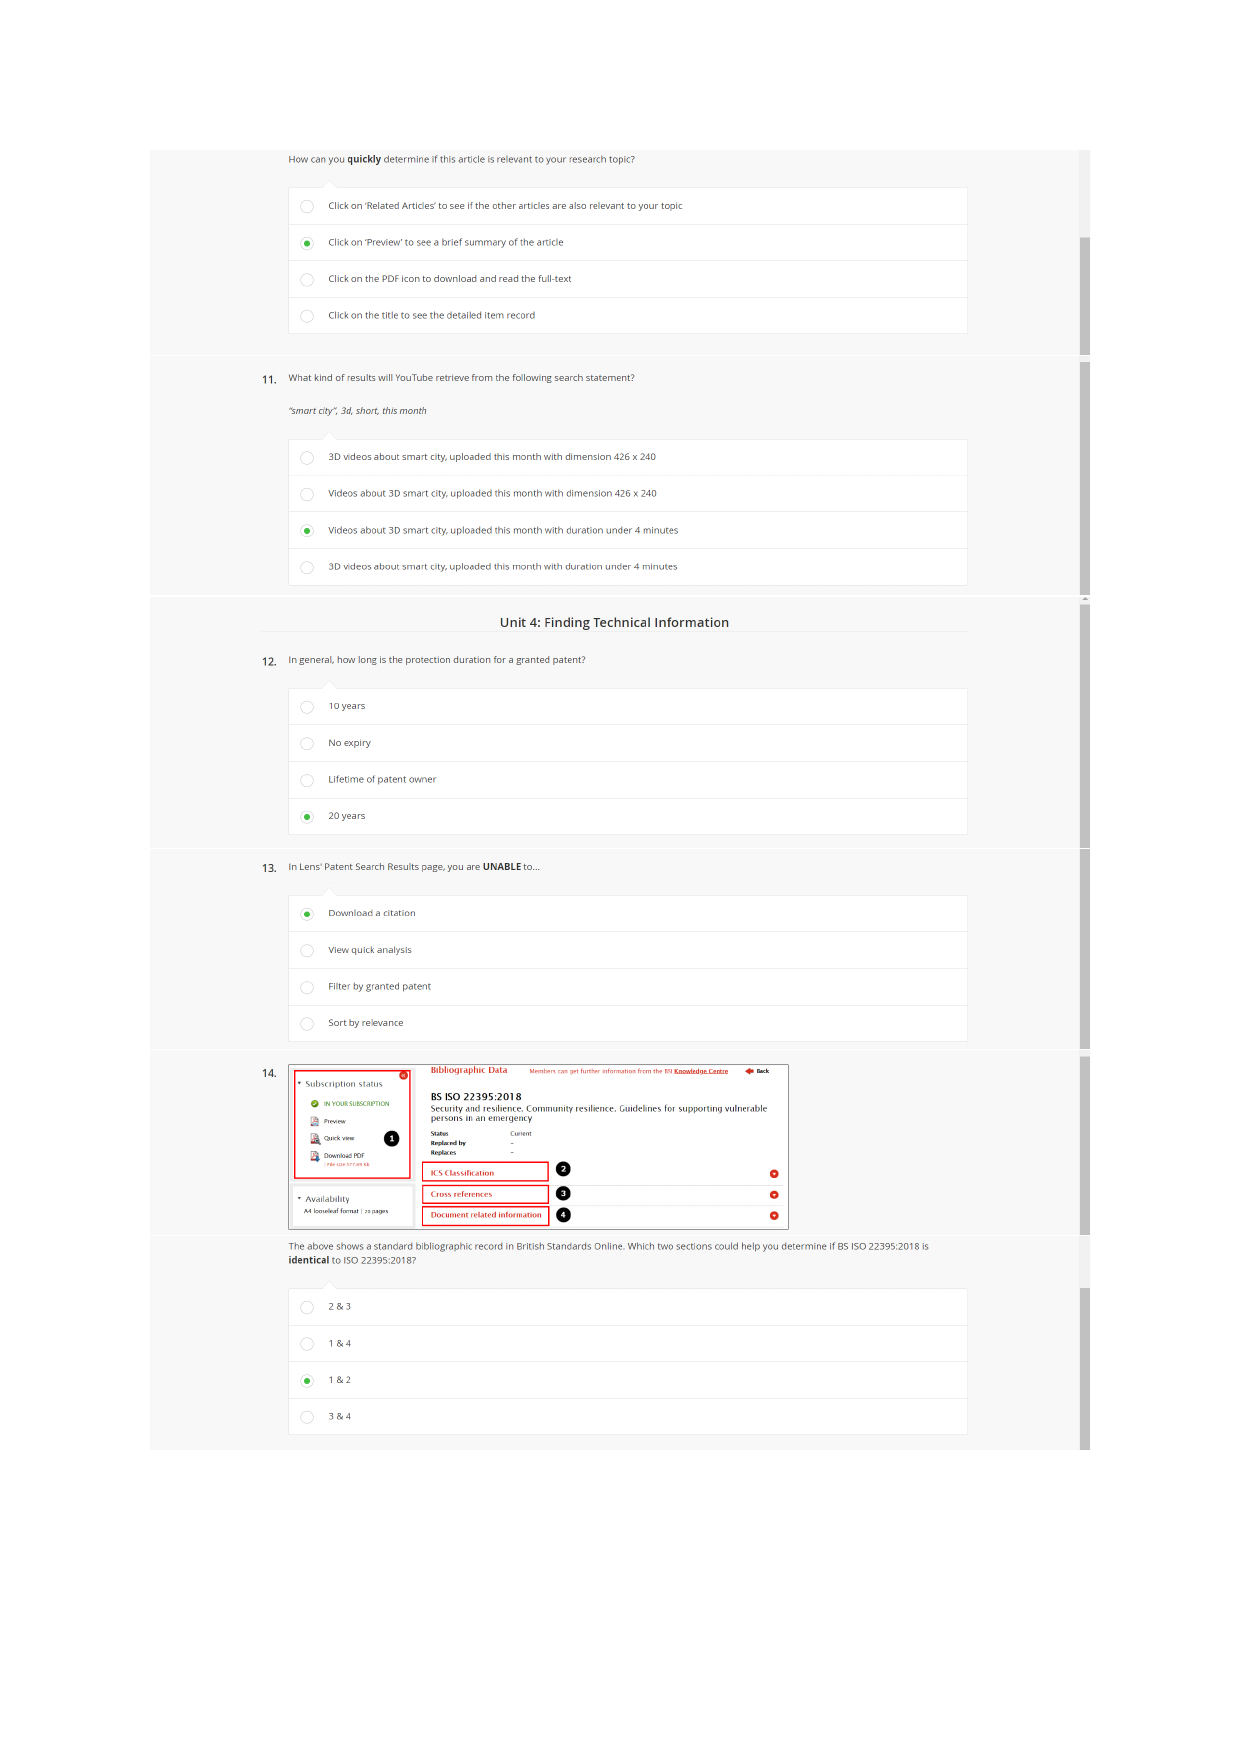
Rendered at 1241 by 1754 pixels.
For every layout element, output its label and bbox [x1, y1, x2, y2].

picture [150, 1050, 1091, 1235]
picture [150, 597, 1091, 848]
picture [150, 356, 1091, 595]
picture [150, 1236, 1091, 1450]
picture [150, 150, 1091, 355]
picture [150, 849, 1091, 1049]
